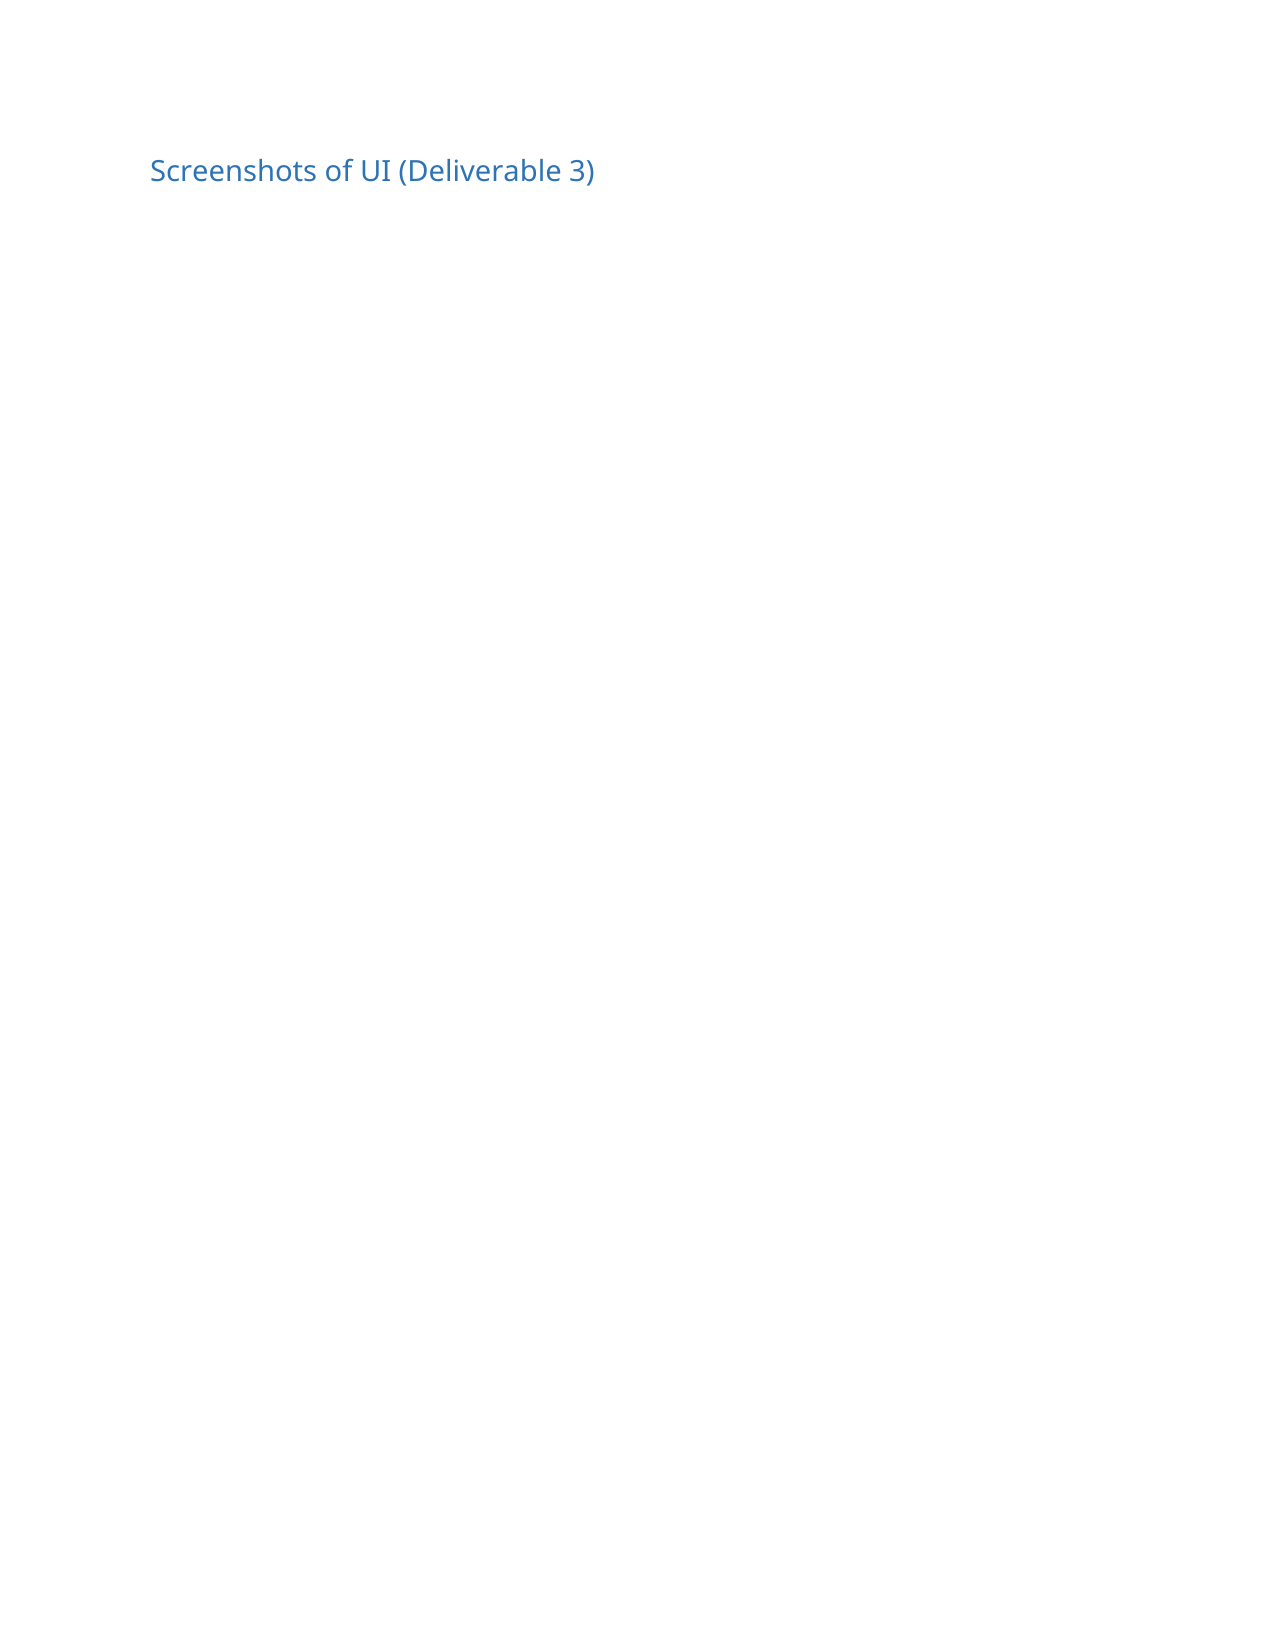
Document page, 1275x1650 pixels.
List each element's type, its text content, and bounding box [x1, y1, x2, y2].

subtitle Screenshots of UI (Deliverable 3) [150, 150, 1125, 190]
